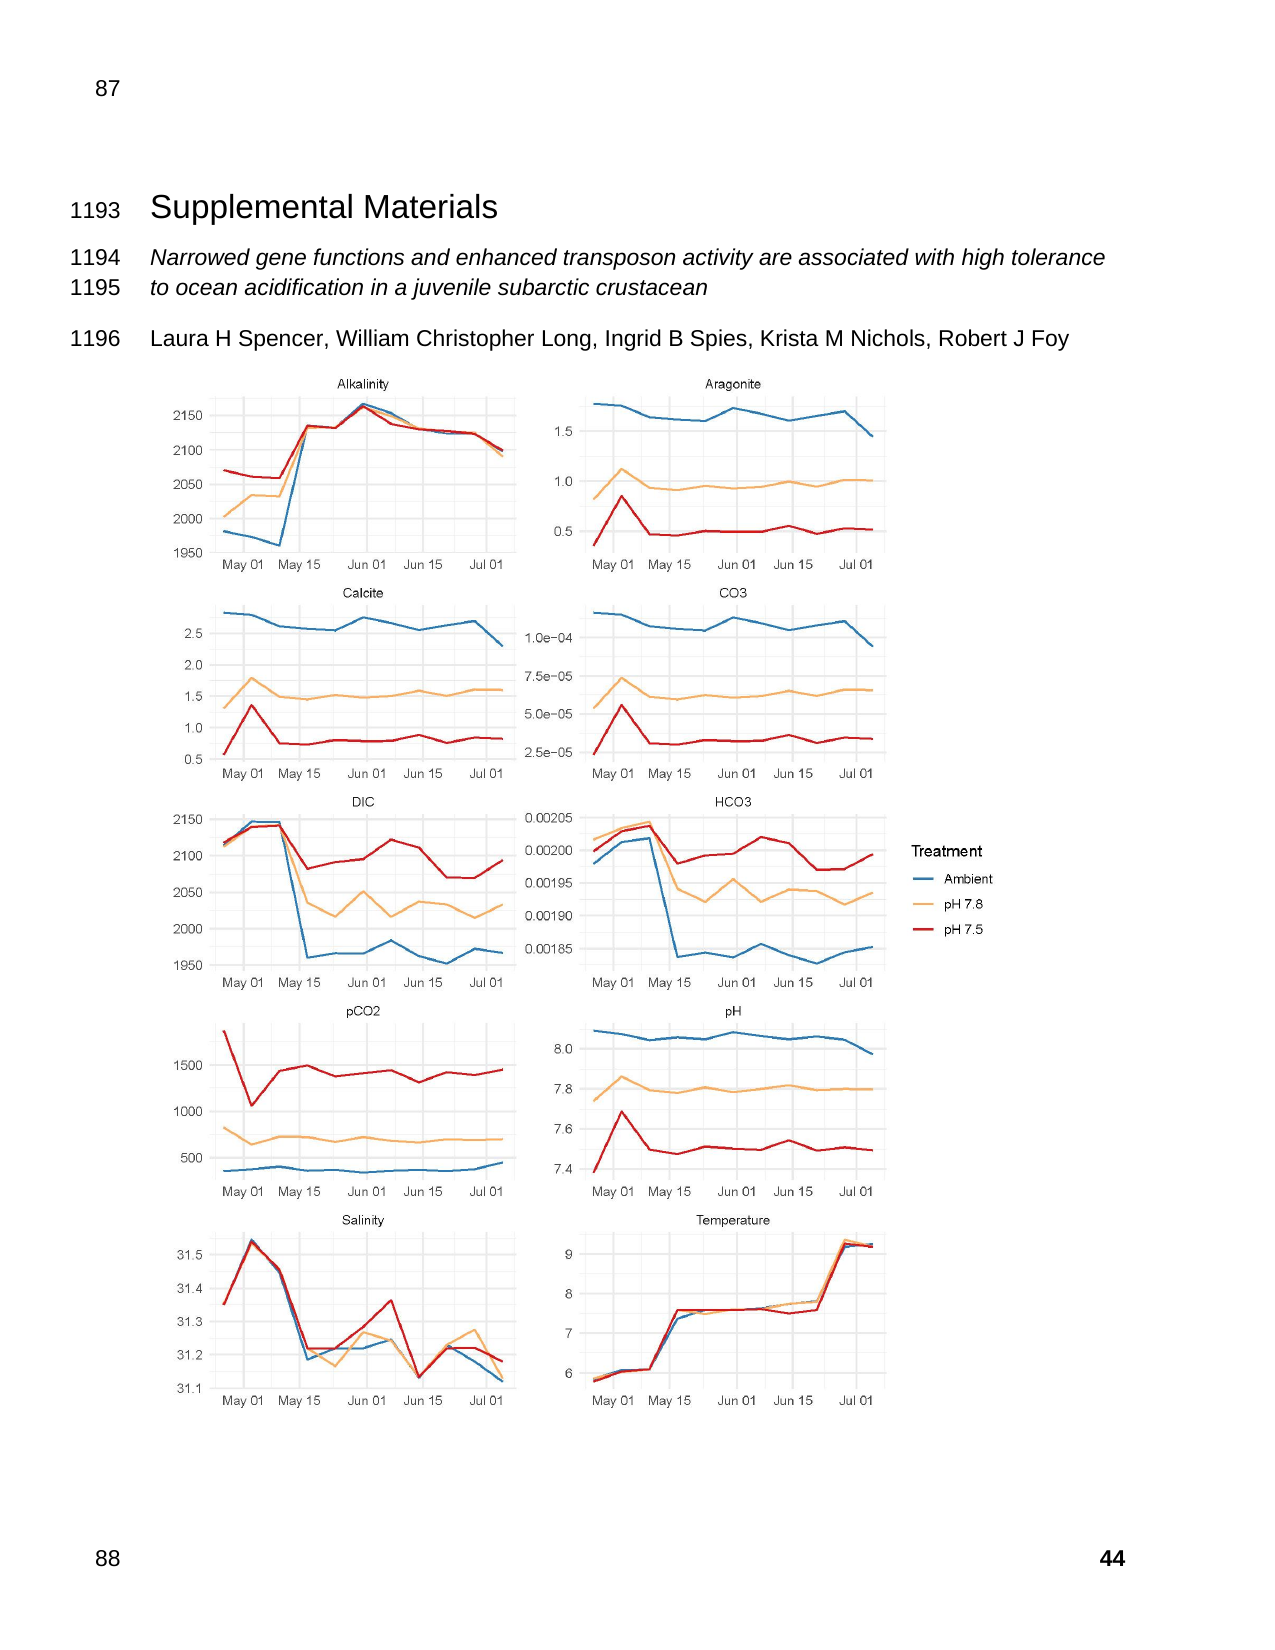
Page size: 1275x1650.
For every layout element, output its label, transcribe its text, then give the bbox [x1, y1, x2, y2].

picture [165, 368, 1008, 1412]
subtitle Supplemental Materials [150, 187, 1125, 226]
text Laura H Spencer, William Christopher Long, Ingrid B Spies, Krista M Nichols, Robert J Foy [150, 325, 1125, 352]
text Narrowed gene functions and enhanced transposon activity are associated with high tolerance to ocean acidification in a juvenile subarctic crustacean [150, 244, 1125, 301]
